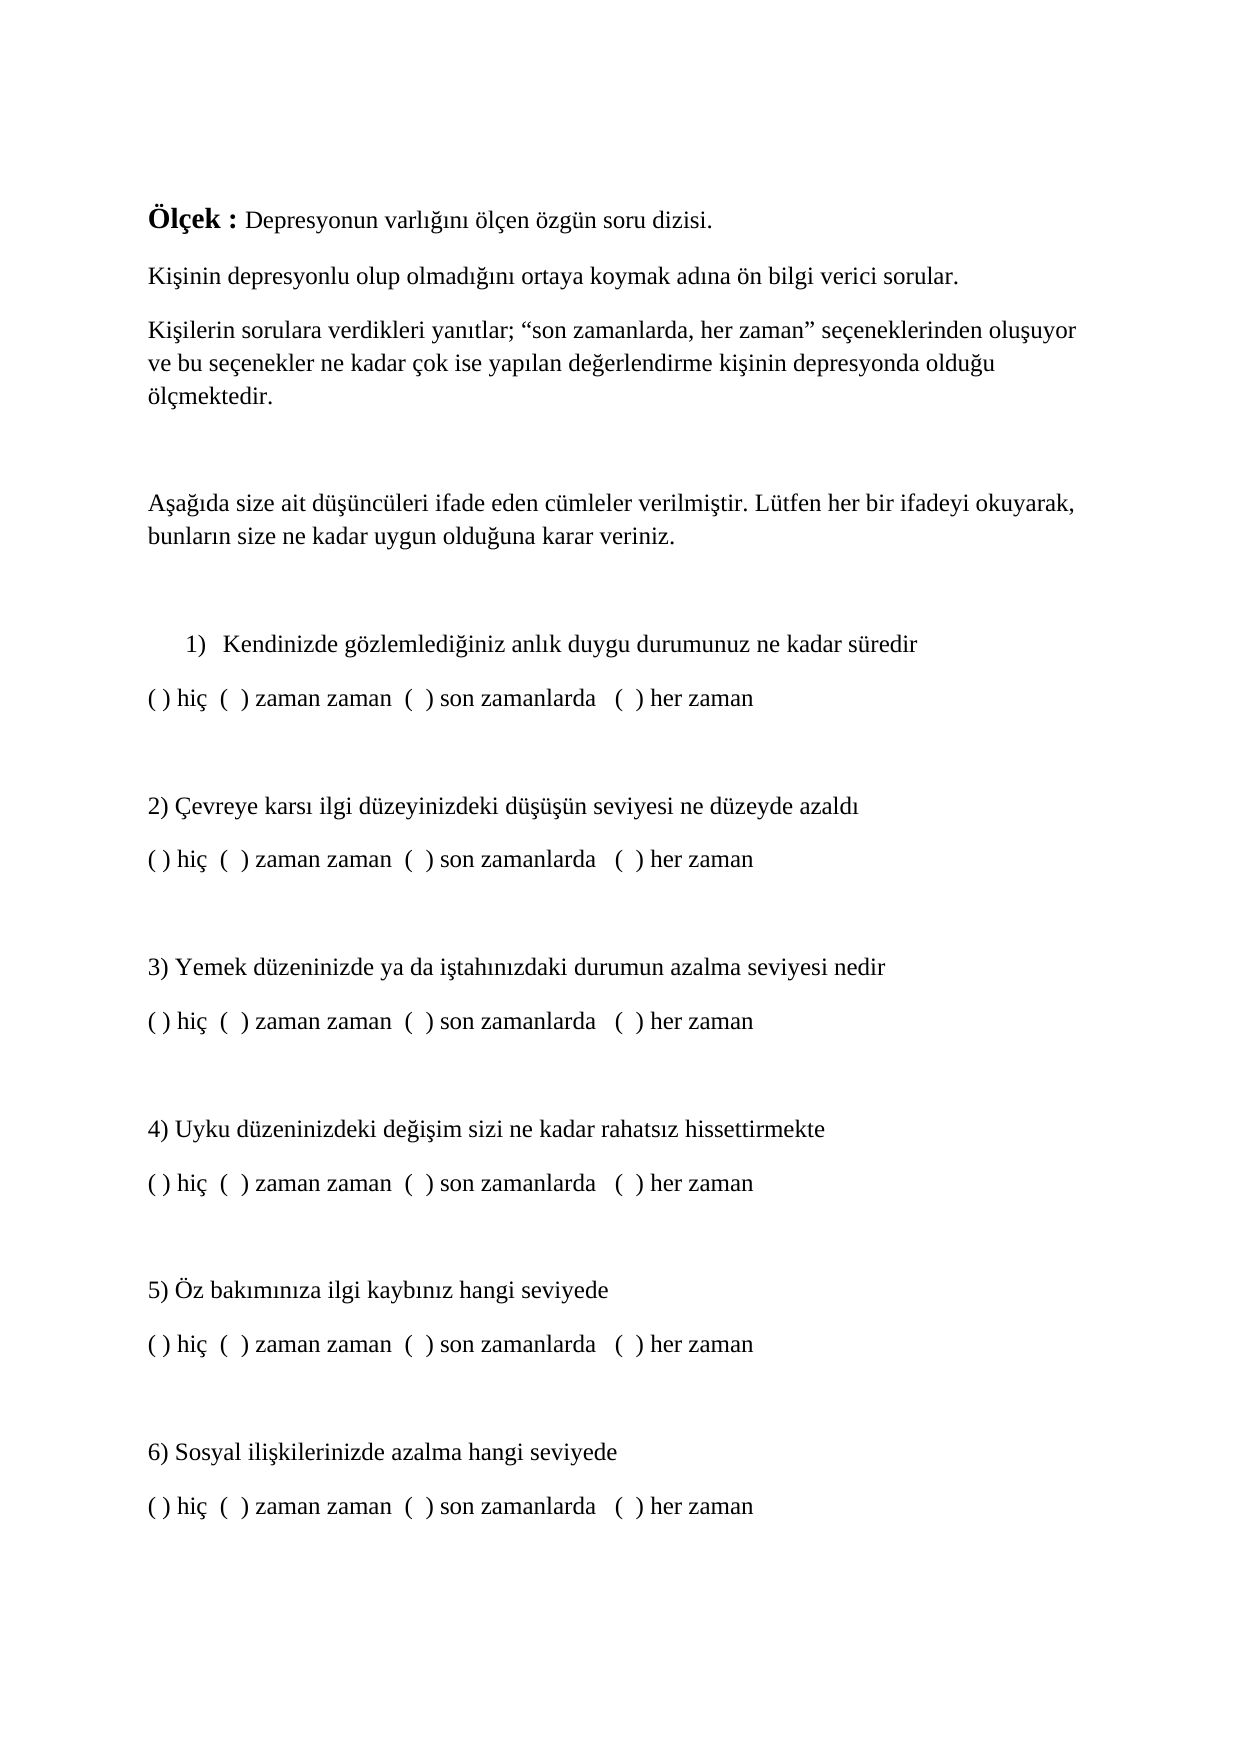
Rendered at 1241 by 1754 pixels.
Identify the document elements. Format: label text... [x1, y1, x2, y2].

text Ölçek : Depresyonun varlığını ölçen özgün soru dizisi. [148, 201, 1093, 235]
text Kişilerin sorulara verdikleri yanıtlar; “son zamanlarda, her zaman” seçeneklerinden oluşuyor ve bu seçenekler ne kadar çok ise yapılan değerlendirme kişinin depresyonda olduğu ölçmektedir. [148, 315, 1093, 409]
text 3) Yemek düzeninizde ya da iştahınızdaki durumun azalma seviyesi nedir [148, 952, 1093, 981]
text 5) Öz bakımınıza ilgi kaybınız hangi seviyede [148, 1275, 1093, 1304]
text 4) Uyku düzeninizdeki değişim sizi ne kadar rahatsız hissettirmekte [148, 1114, 1093, 1143]
text ( ) hiç ( ) zaman zaman ( ) son zamanlarda ( ) her zaman [148, 683, 1093, 712]
text Kişinin depresyonlu olup olmadığını ortaya koymak adına ön bilgi verici sorular. [148, 261, 1093, 289]
text ( ) hiç ( ) zaman zaman ( ) son zamanlarda ( ) her zaman [148, 844, 1093, 873]
text 6) Sosyal ilişkilerinizde azalma hangi seviyede [148, 1437, 1093, 1466]
text 2) Çevreye karsı ilgi düzeyinizdeki düşüşün seviyesi ne düzeyde azaldı [148, 791, 1093, 819]
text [148, 1329, 1093, 1358]
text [148, 1491, 1093, 1519]
text ( ) hiç ( ) zaman zaman ( ) son zamanlarda ( ) her zaman [148, 1168, 1093, 1196]
list Kendinizde gözlemlediğiniz anlık duygu durumunuz ne kadar süredir [185, 629, 1093, 658]
text ( ) hiç ( ) zaman zaman ( ) son zamanlarda ( ) her zaman [148, 1006, 1093, 1035]
text Aşağıda size ait düşüncüleri ifade eden cümleler verilmiştir. Lütfen her bir ifadeyi okuyarak, bunların size ne kadar uygun olduğuna karar veriniz. [148, 488, 1093, 550]
